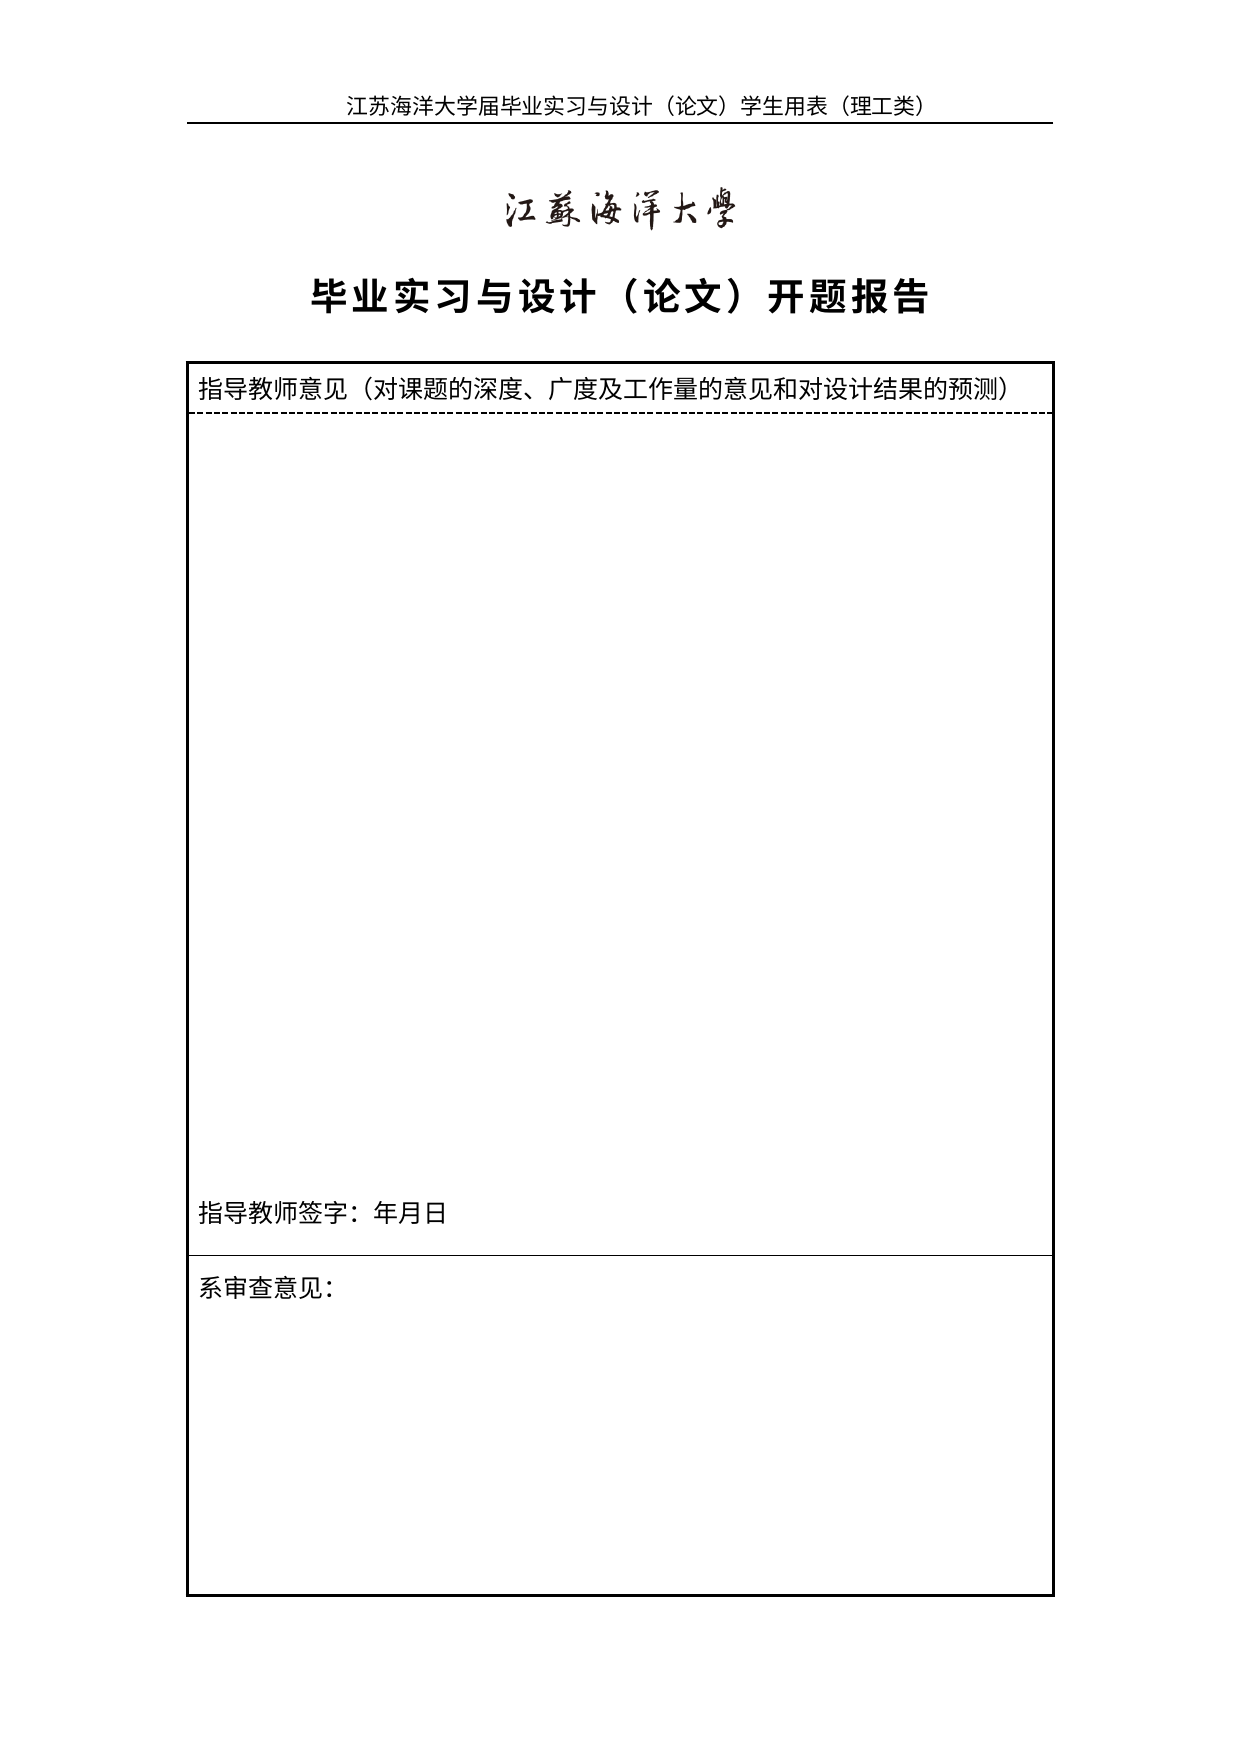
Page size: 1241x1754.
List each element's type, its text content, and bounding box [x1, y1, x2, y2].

table_header 指导教师意见（对课题的深度、广度及工作量的意见和对设计结果的预测） [189, 364, 1052, 412]
table_cell 系审查意见： 系主任签字：年月日 [189, 1256, 1052, 1594]
text 毕业实习与设计（论文）开题报告 [187, 267, 1053, 321]
picture [472, 175, 768, 243]
table_cell 指导教师签字：年月日 [189, 412, 1052, 1254]
